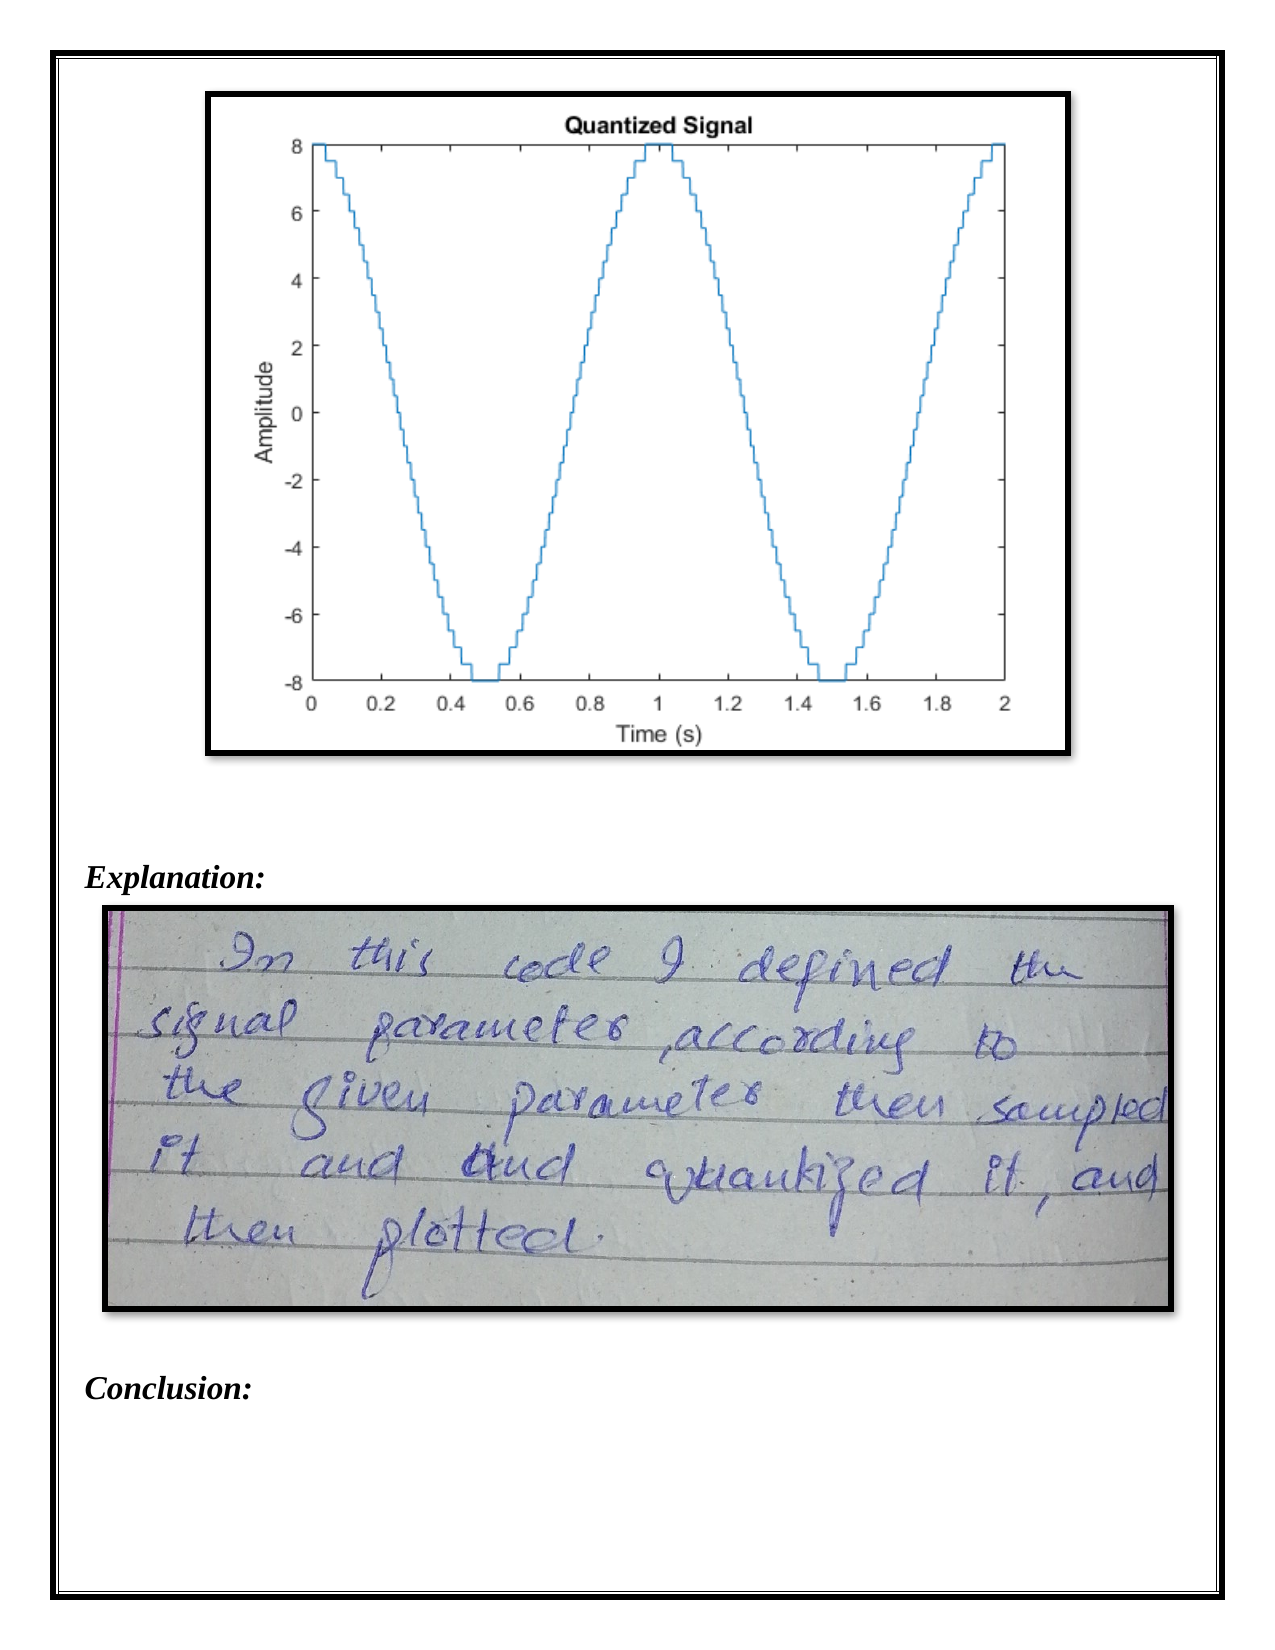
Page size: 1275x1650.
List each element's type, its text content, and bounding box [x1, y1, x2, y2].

picture [108, 911, 1168, 1306]
text Conclusion: [84, 1368, 1200, 1406]
picture [211, 97, 1065, 750]
text Explanation: [84, 857, 1200, 896]
